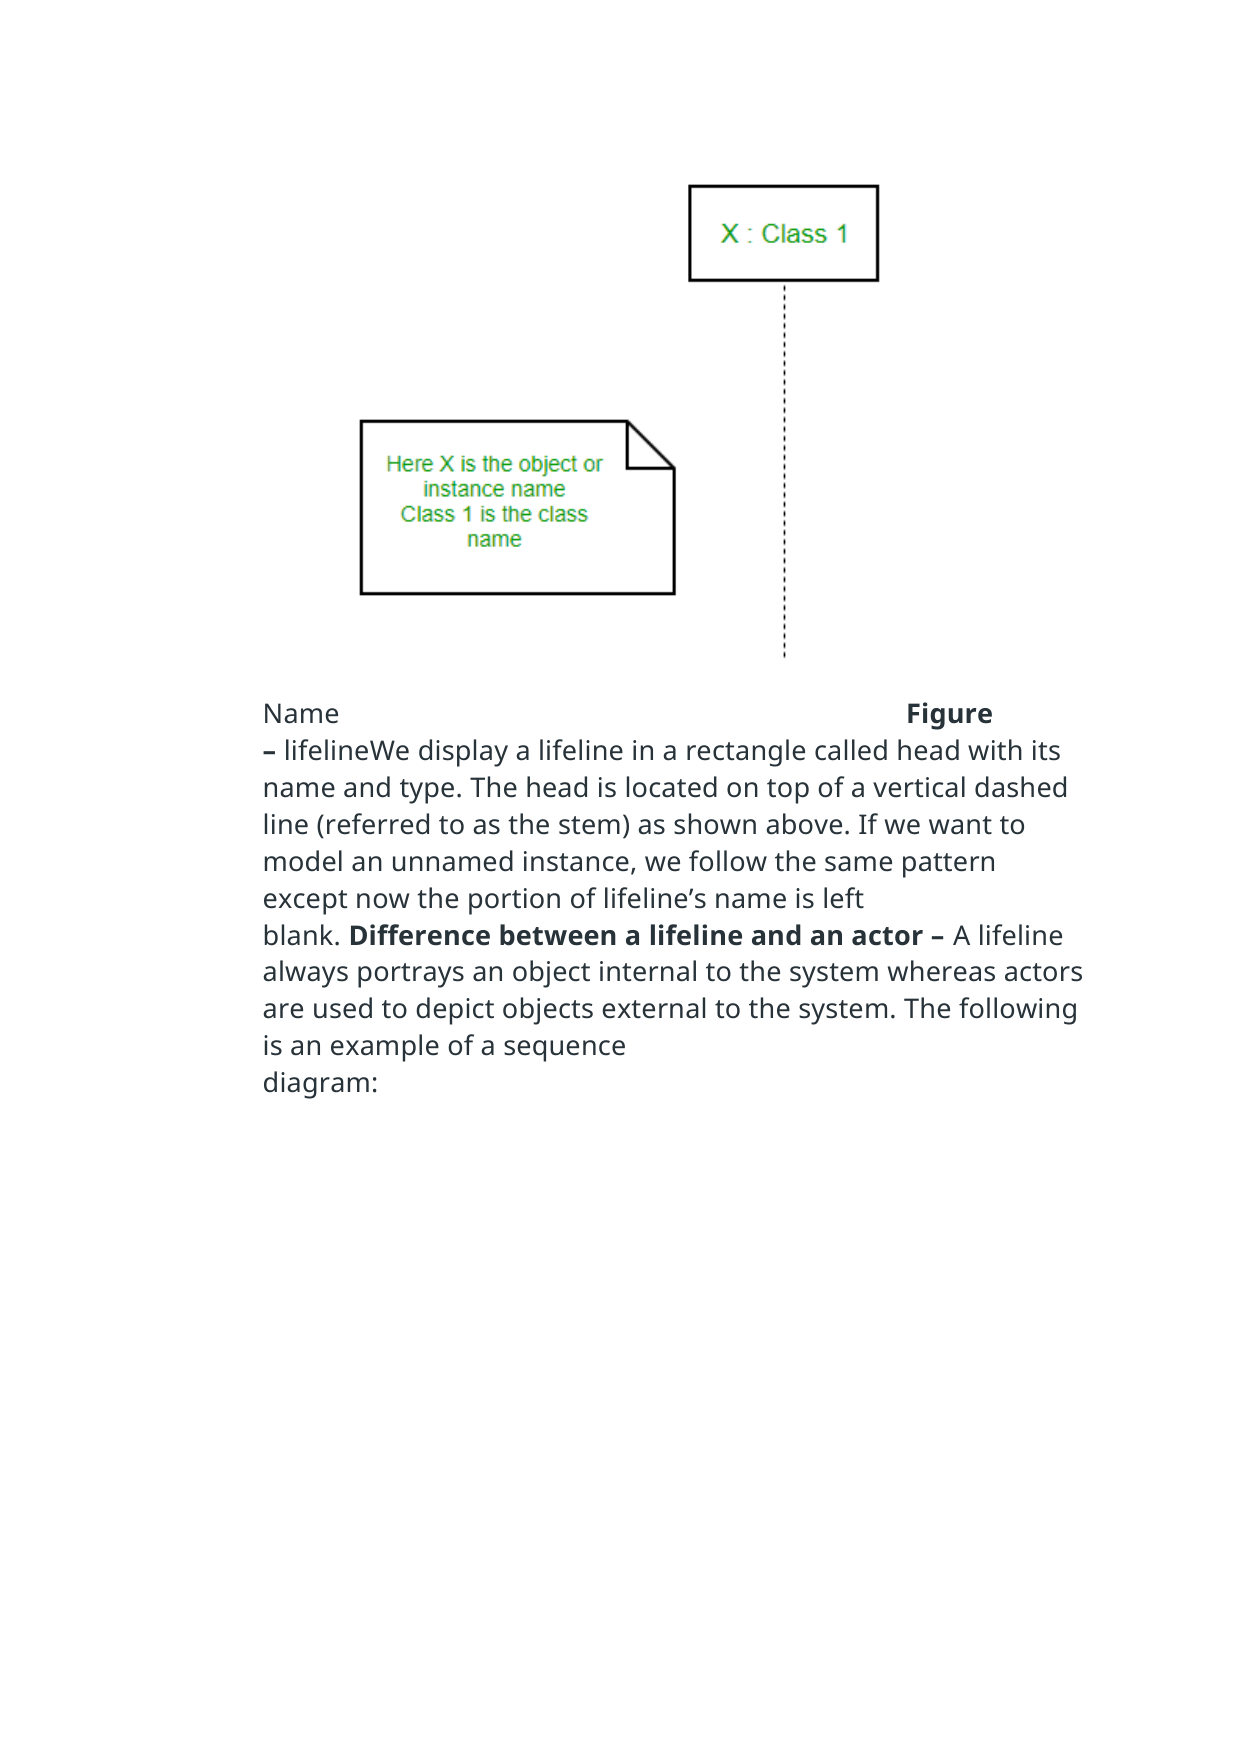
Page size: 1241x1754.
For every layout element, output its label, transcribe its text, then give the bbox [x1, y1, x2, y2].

picture [347, 150, 906, 724]
